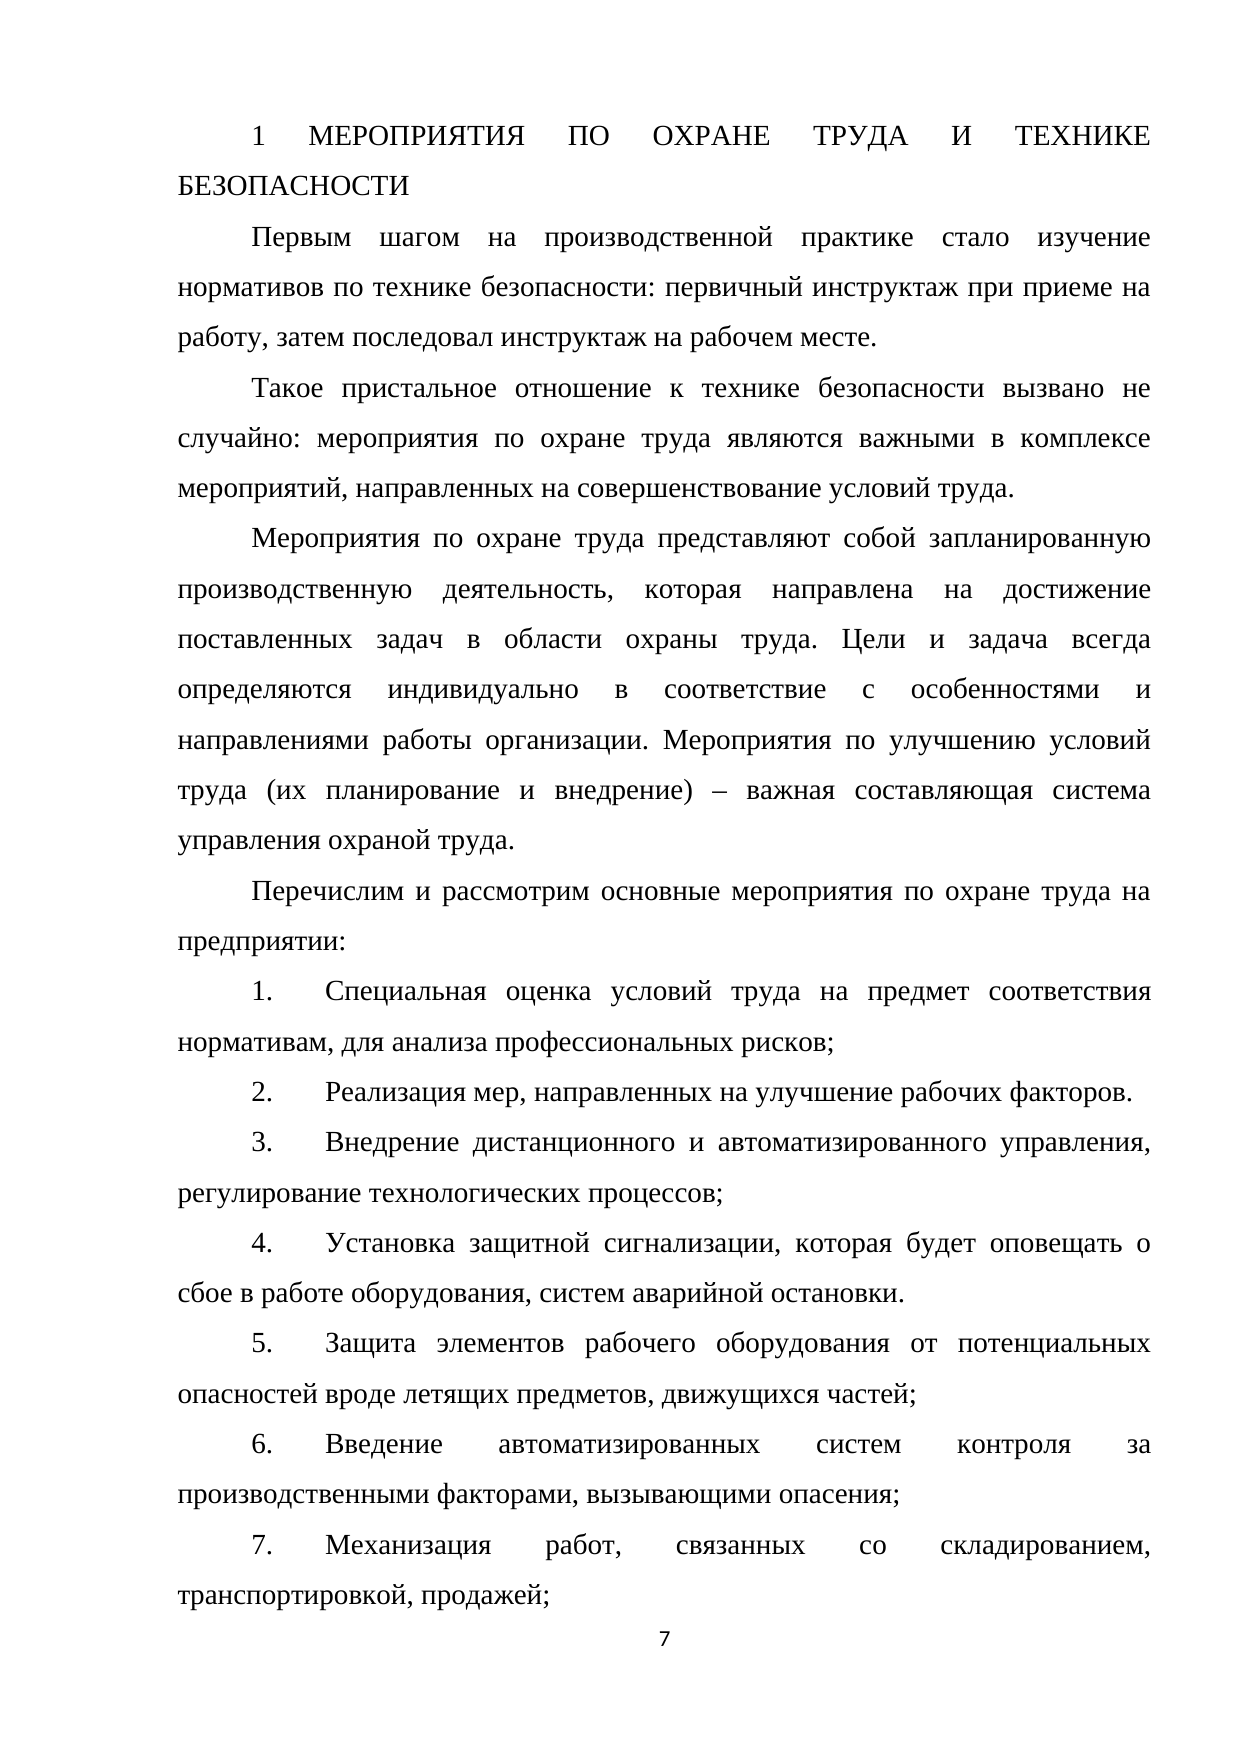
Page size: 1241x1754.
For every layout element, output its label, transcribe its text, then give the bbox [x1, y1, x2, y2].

text Такое пристальное отношение к технике безопасности вызвано не случайно: мероприятия по охране труда являются важными в комплексе мероприятий, направленных на совершенствование условий труда. [177, 370, 1152, 504]
list Установка защитной сигнализации, которая будет оповещать о сбое в работе оборудования, систем аварийной остановки. [177, 1225, 1152, 1309]
text Первым шагом на производственной практике стало изучение нормативов по технике безопасности: первичный инструктаж при приеме на работу, затем последовал инструктаж на рабочем месте. [177, 219, 1152, 353]
text Мероприятия по охране труда представляют собой запланированную производственную деятельность, которая направлена на достижение поставленных задач в области охраны труда. Цели и задача всегда определяются индивидуально в соответствие с особенностями и направлениями работы организации. Мероприятия по улучшению условий труда (их планирование и внедрение) – важная составляющая система управления охраной труда. [177, 521, 1152, 856]
list Реализация мер, направленных на улучшение рабочих факторов. [177, 1074, 1152, 1108]
list Механизация работ, связанных со складированием, транспортировкой, продажей; [177, 1527, 1152, 1611]
list Введение автоматизированных систем контроля за производственными факторами, вызывающими опасения; [177, 1426, 1152, 1510]
text Перечислим и рассмотрим основные мероприятия по охране труда на предприятии: [177, 873, 1152, 957]
list Внедрение дистанционного и автоматизированного управления, регулирование технологических процессов; [177, 1124, 1152, 1208]
subtitle 1 МЕРОПРИЯТИЯ ПО ОХРАНЕ ТРУДА И ТЕХНИКЕ БЕЗОПАСНОСТИ [177, 118, 1152, 202]
list Защита элементов рабочего оборудования от потенциальных опасностей вроде летящих предметов, движущихся частей; [177, 1326, 1152, 1409]
list Специальная оценка условий труда на предмет соответствия нормативам, для анализа профессиональных рисков; [177, 973, 1152, 1057]
